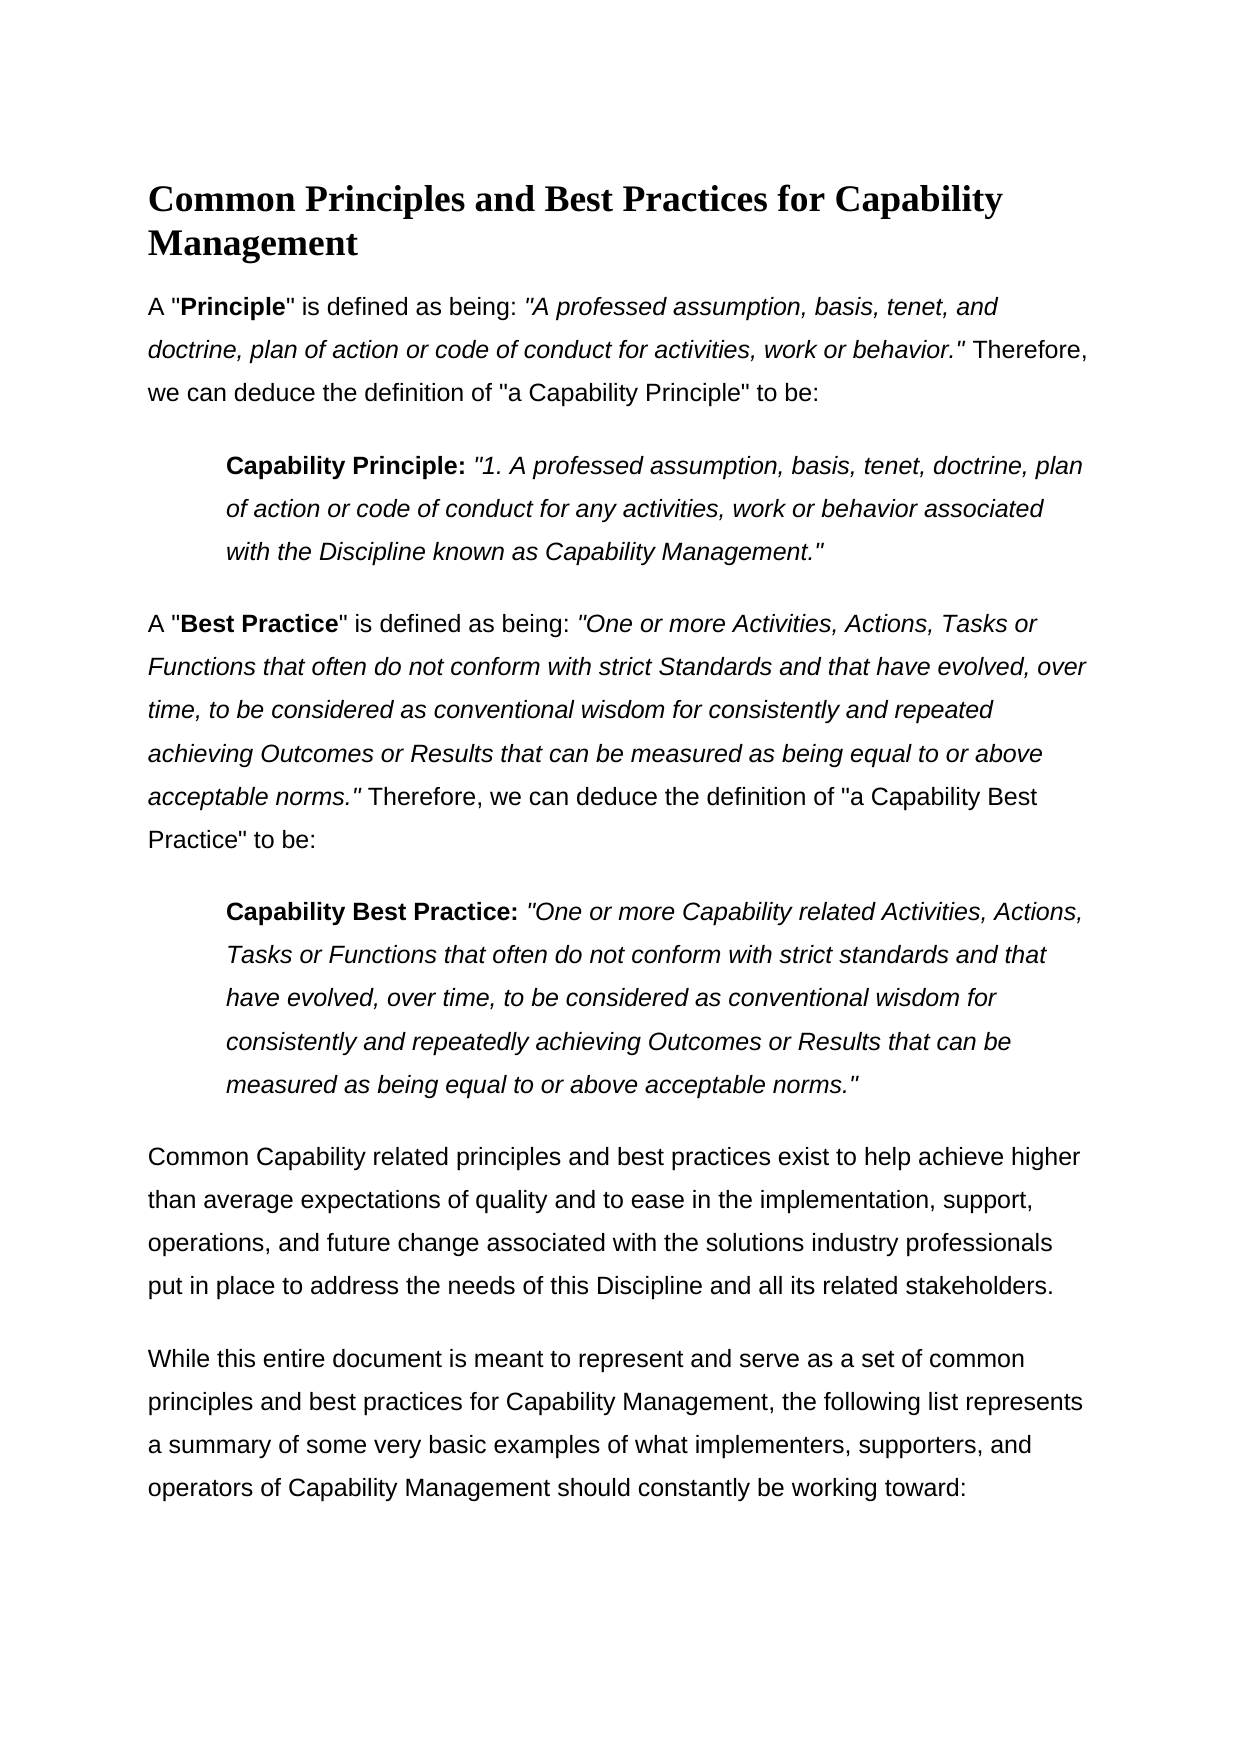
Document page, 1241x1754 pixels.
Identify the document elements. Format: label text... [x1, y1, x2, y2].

subtitle Common Principles and Best Practices for Capability Management [148, 177, 1093, 263]
text Capability Principle: "1. A professed assumption, basis, tenet, doctrine, plan of action or code of conduct for any activities, work or behavior associated with the Discipline known as Capability Management." [226, 451, 1093, 566]
text While this entire document is meant to represent and serve as a set of common principles and best practices for Capability Management, the following list represents a summary of some very basic examples of what implementers, supporters, and operators of Capability Management should constantly be working toward: [148, 1344, 1093, 1502]
text Capability Best Practice: "One or more Capability related Activities, Actions, Tasks or Functions that often do not conform with strict standards and that have evolved, over time, to be considered as conventional wisdom for consistently and repeatedly achieving Outcomes or Results that can be measured as being equal to or above acceptable norms." [226, 897, 1093, 1098]
text Common Capability related principles and best practices exist to help achieve higher than average expectations of quality and to ease in the implementation, support, operations, and future change associated with the solutions industry professionals put in place to address the needs of this Discipline and all its related stakeholders. [148, 1142, 1093, 1300]
text A "Principle" is defined as being: "A professed assumption, basis, tenet, and doctrine, plan of action or code of conduct for activities, work or behavior." Therefore, we can deduce the definition of "a Capability Principle" to be: [148, 292, 1093, 407]
text A "Best Practice" is defined as being: "One or more Activities, Actions, Tasks or Functions that often do not conform with strict Standards and that have evolved, over time, to be considered as conventional wisdom for consistently and repeated achieving Outcomes or Results that can be measured as being equal to or above acceptable norms." Therefore, we can deduce the definition of "a Capability Best Practice" to be: [148, 609, 1093, 854]
